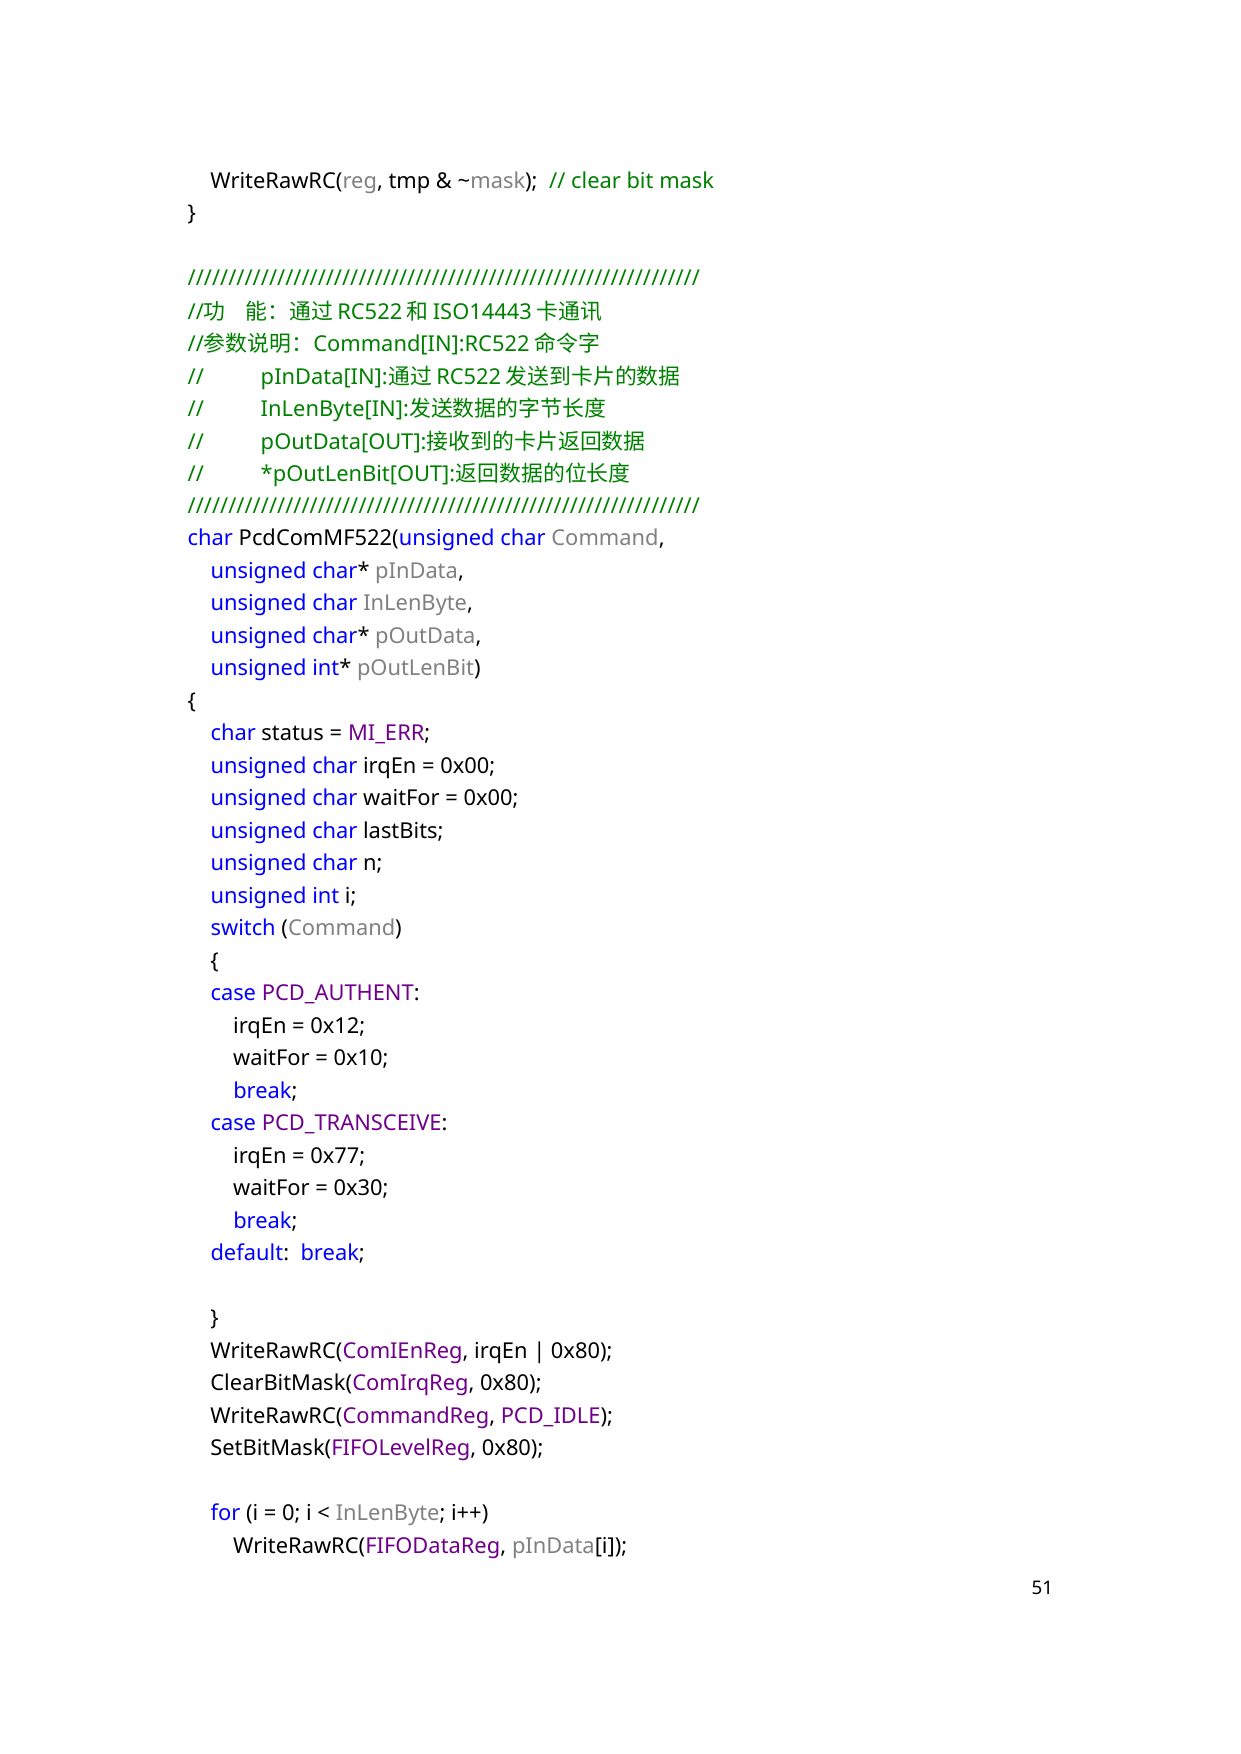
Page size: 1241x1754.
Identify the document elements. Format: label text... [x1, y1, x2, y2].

text // pOutData[OUT]:接收到的卡片返回数据 [187, 423, 1053, 456]
text //功 能：通过RC522和ISO14443卡通讯 [187, 293, 1053, 326]
text case PCD_TRANSCEIVE: [187, 1106, 1053, 1138]
text break; [187, 1203, 1053, 1236]
text char PcdComMF522(unsigned char Command, [187, 521, 1053, 553]
text waitFor = 0x30; [187, 1171, 1053, 1203]
text WriteRawRC(ComIEnReg, irqEn | 0x80); [187, 1333, 1053, 1366]
text WriteRawRC(reg, tmp & ~mask); // clear bit mask [187, 163, 1053, 196]
text SetBitMask(FIFOLevelReg, 0x80); [187, 1431, 1053, 1463]
text unsigned char lastBits; [187, 813, 1053, 846]
text unsigned char waitFor = 0x00; [187, 781, 1053, 813]
text ClearBitMask(ComIrqReg, 0x80); [187, 1366, 1053, 1398]
text unsigned int i; [187, 878, 1053, 911]
text // pInData[IN]:通过RC522发送到卡片的数据 [187, 358, 1053, 391]
text waitFor = 0x10; [187, 1041, 1053, 1073]
text unsigned int* pOutLenBit) [187, 651, 1053, 683]
text WriteRawRC(FIFODataReg, pInData[i]); [187, 1528, 1053, 1561]
text // *pOutLenBit[OUT]:返回数据的位长度 [187, 456, 1053, 488]
text for (i = 0; i < InLenByte; i++) [187, 1496, 1053, 1528]
text //参数说明：Command[IN]:RC522命令字 [187, 326, 1053, 358]
text WriteRawRC(CommandReg, PCD_IDLE); [187, 1398, 1053, 1431]
text switch (Command) [187, 911, 1053, 943]
text unsigned char irqEn = 0x00; [187, 748, 1053, 781]
text { [187, 943, 1053, 976]
text break; [187, 1073, 1053, 1106]
text unsigned char n; [187, 846, 1053, 878]
text irqEn = 0x77; [187, 1138, 1053, 1171]
text irqEn = 0x12; [187, 1008, 1053, 1041]
text char status = MI_ERR; [187, 716, 1053, 748]
text unsigned char* pOutData, [187, 618, 1053, 651]
text default: break; [187, 1236, 1053, 1268]
text } [187, 196, 1053, 228]
text /////////////////////////////////////////////////////////////// [187, 488, 1053, 521]
text unsigned char* pInData, [187, 553, 1053, 586]
text unsigned char InLenByte, [187, 586, 1053, 618]
text case PCD_AUTHENT: [187, 976, 1053, 1008]
text // InLenByte[IN]:发送数据的字节长度 [187, 391, 1053, 423]
text } [187, 1301, 1053, 1333]
text { [187, 683, 1053, 716]
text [187, 261, 1053, 293]
